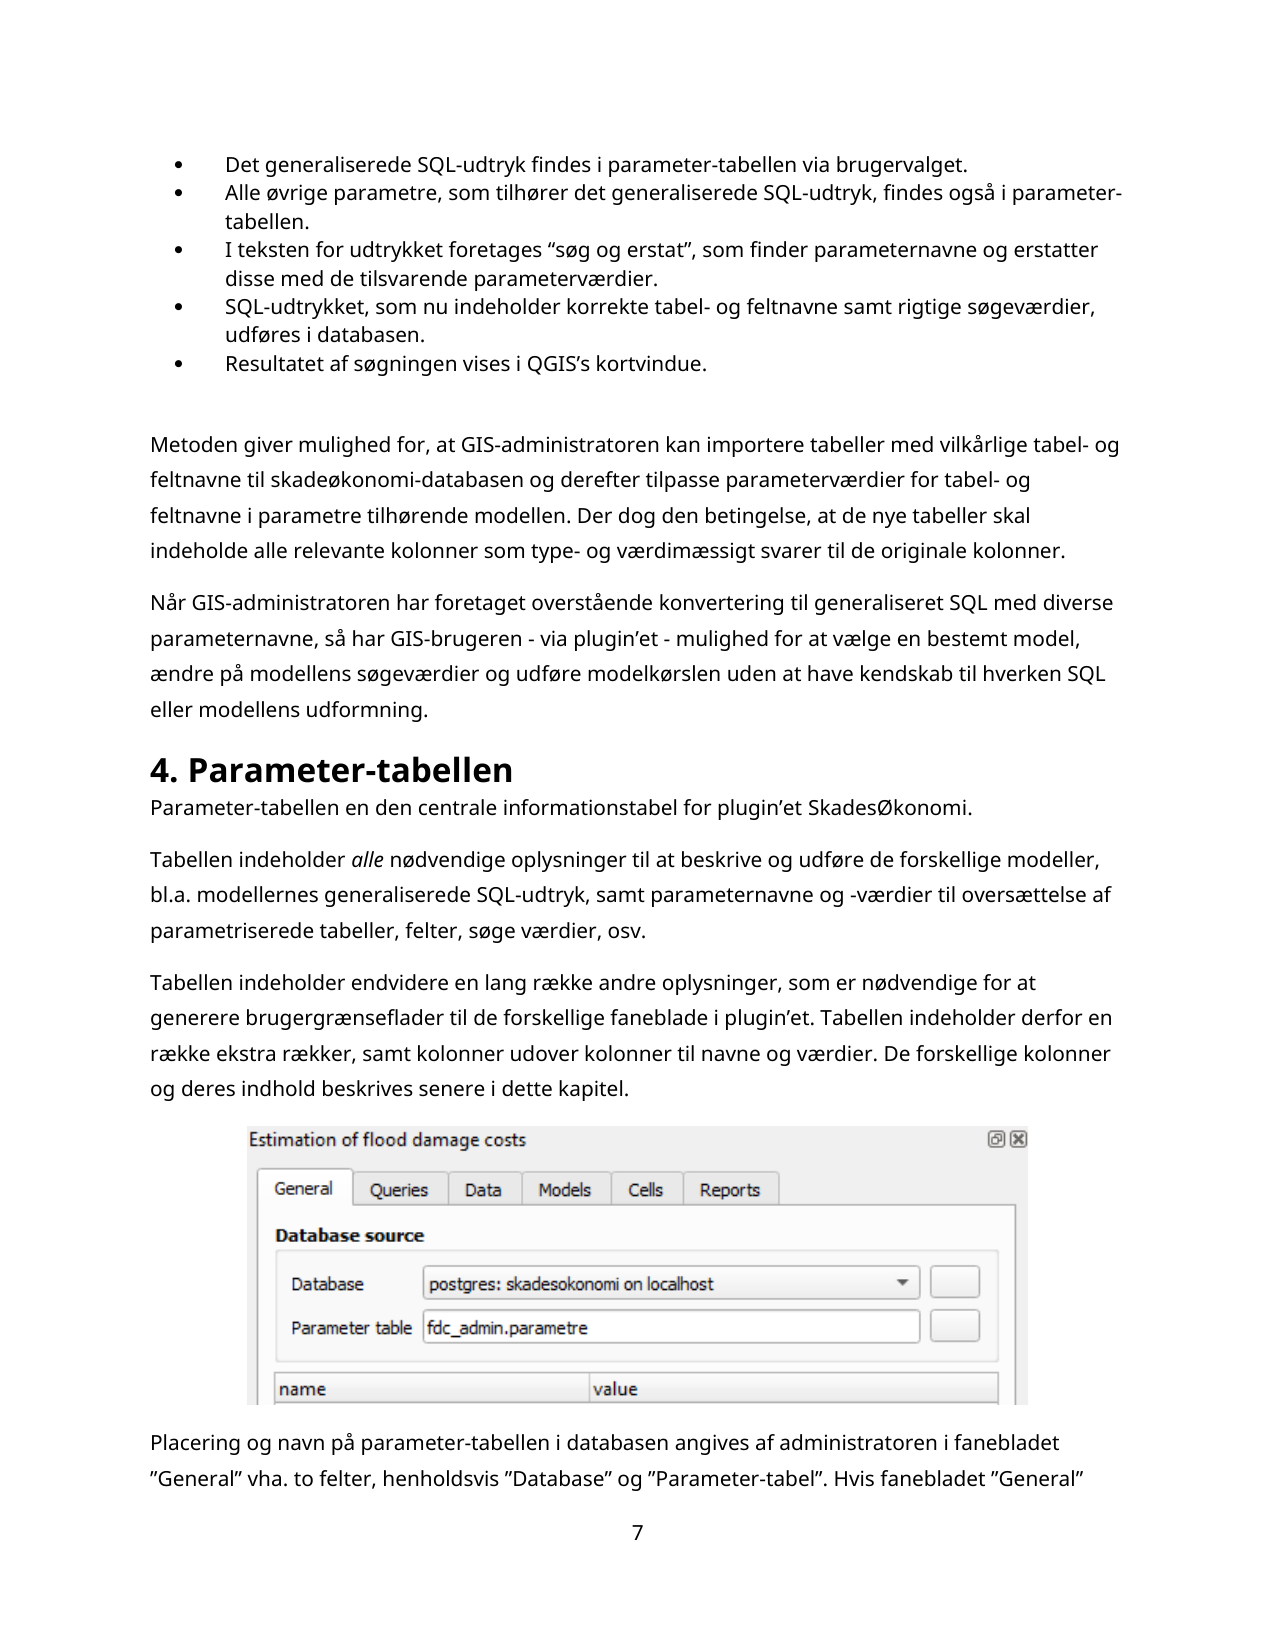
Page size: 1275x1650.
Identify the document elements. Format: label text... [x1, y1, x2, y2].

subtitle Parameter-tabellen [150, 747, 1125, 793]
text Metoden giver mulighed for, at GIS-administratoren kan importere tabeller med vilkårlige tabel- og feltnavne til skadeøkonomi-databasen og derefter tilpasse parameterværdier for tabel- og feltnavne i parametre tilhørende modellen. Der dog den betingelse, at de nye tabeller skal indeholde alle relevante kolonner som type- og værdimæssigt svarer til de originale kolonner. [150, 430, 1125, 565]
text Tabellen indeholder endvidere en lang række andre oplysninger, som er nødvendige for at generere brugergrænseflader til de forskellige faneblade i plugin’et. Tabellen indeholder derfor en række ekstra rækker, samt kolonner udover kolonner til navne og værdier. De forskellige kolonner og deres indhold beskrives senere i dette kapitel. [150, 968, 1125, 1103]
list Det generaliserede SQL-udtryk findes i parameter-tabellen via brugervalget. [175, 150, 1125, 178]
list Alle øvrige parametre, som tilhører det generaliserede SQL-udtryk, findes også i parameter-tabellen. [175, 178, 1125, 235]
text Tabellen indeholder alle nødvendige oplysninger til at beskrive og udføre de forskellige modeller, bl.a. modellernes generaliserede SQL-udtryk, samt parameternavne og -værdier til oversættelse af parametriserede tabeller, felter, søge værdier, osv. [150, 845, 1125, 944]
list Resultatet af søgningen vises i QGIS’s kortvindue. [175, 349, 1125, 377]
list I teksten for udtrykket foretages “søg og erstat”, som finder parameternavne og erstatter disse med de tilsvarende parameterværdier. [175, 235, 1125, 292]
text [150, 1428, 1125, 1492]
picture [246, 1126, 1029, 1405]
text Parameter-tabellen en den centrale informationstabel for plugin’et SkadesØkonomi. [150, 793, 1125, 821]
list SQL-udtrykket, som nu indeholder korrekte tabel- og feltnavne samt rigtige søgeværdier, udføres i databasen. [175, 292, 1125, 349]
text Når GIS-administratoren har foretaget overstående konvertering til generaliseret SQL med diverse parameternavne, så har GIS-brugeren - via plugin’et - mulighed for at vælge en bestemt model, ændre på modellens søgeværdier og udføre modelkørslen uden at have kendskab til hverken SQL eller modellens udformning. [150, 588, 1125, 723]
